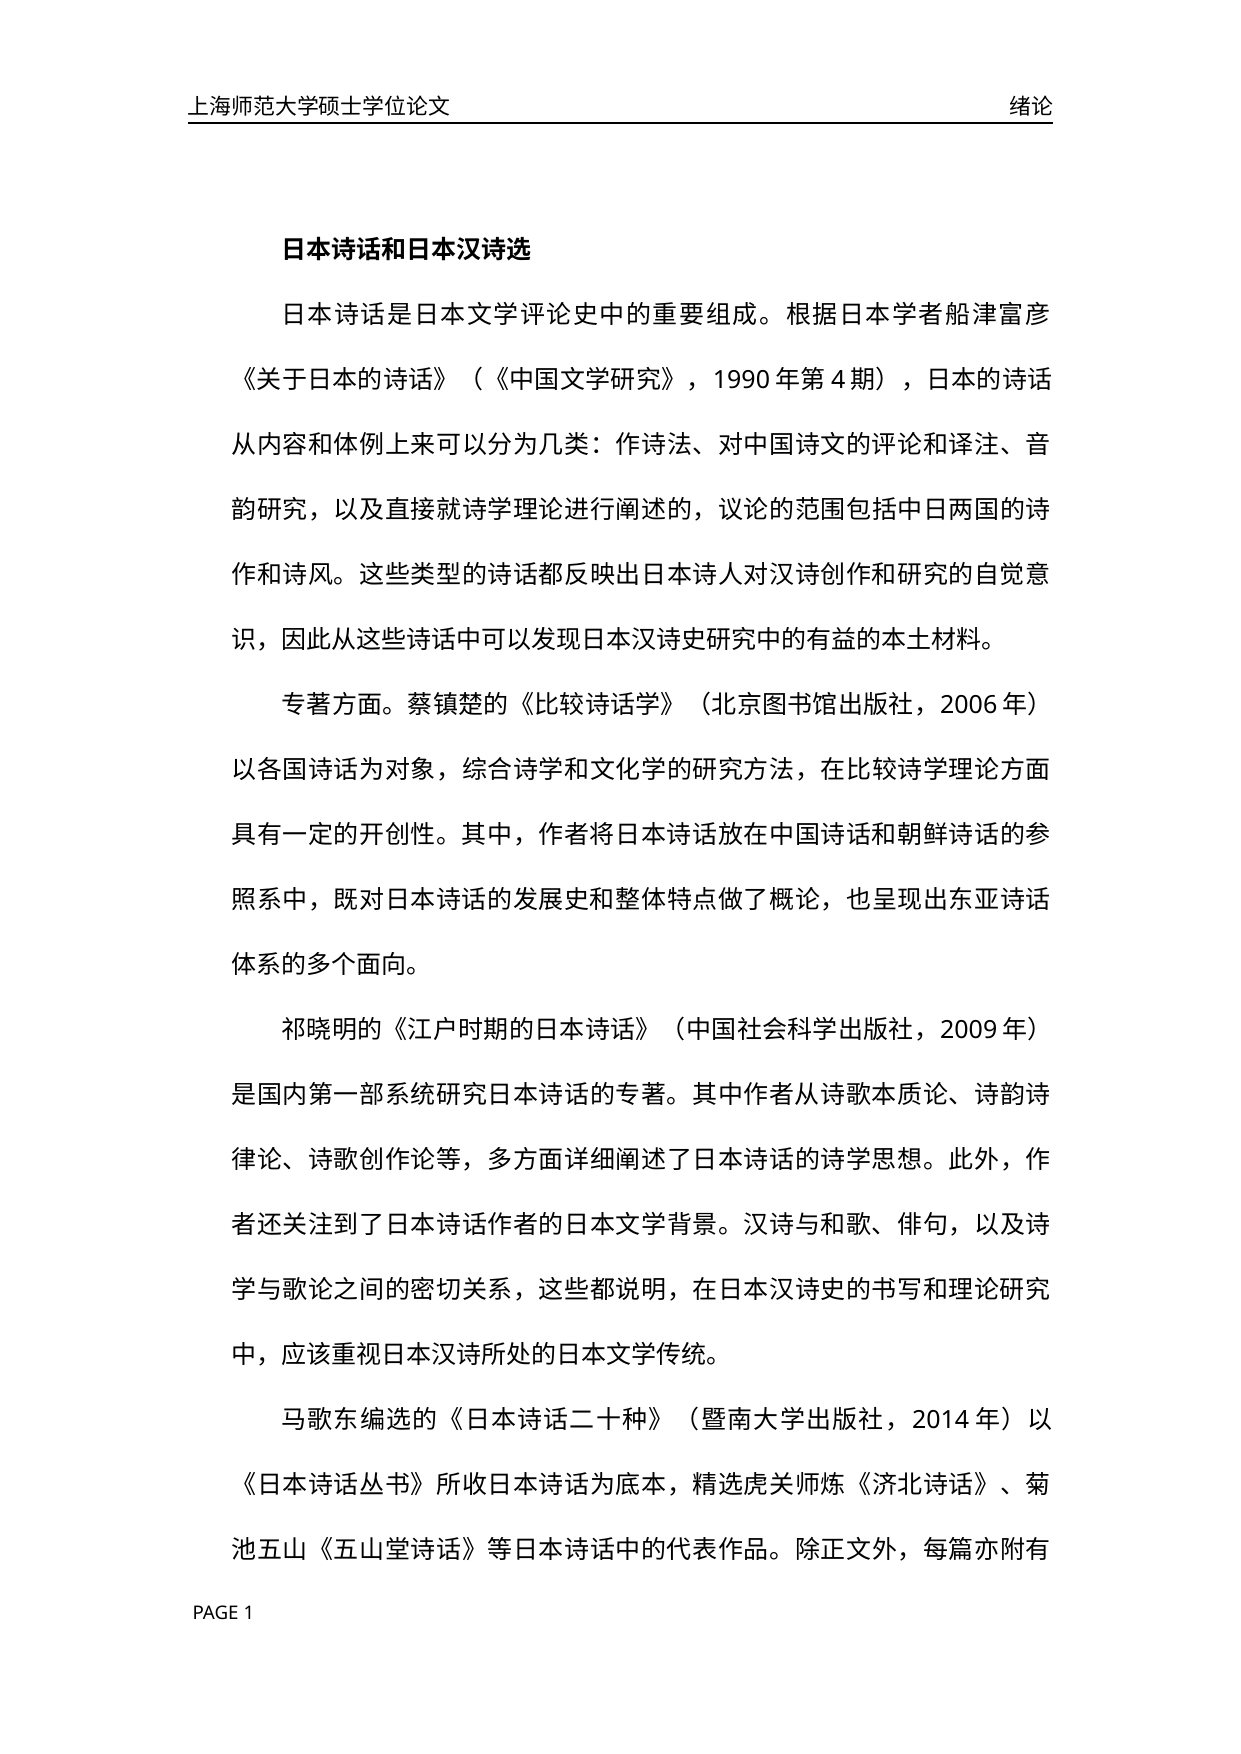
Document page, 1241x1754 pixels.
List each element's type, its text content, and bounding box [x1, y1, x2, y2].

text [231, 1385, 1053, 1580]
text 日本诗话是日本文学评论史中的重要组成。根据日本学者船津富彦《关于日本的诗话》（《中国文学研究》，1990年第4期），日本的诗话从内容和体例上来可以分为几类：作诗法、对中国诗文的评论和译注、音韵研究，以及直接就诗学理论进行阐述的，议论的范围包括中日两国的诗作和诗风。这些类型的诗话都反映出日本诗人对汉诗创作和研究的自觉意识，因此从这些诗话中可以发现日本汉诗史研究中的有益的本土材料。 [231, 280, 1053, 670]
text 日本诗话和日本汉诗选 [231, 215, 1053, 280]
text 祁晓明的《江户时期的日本诗话》（中国社会科学出版社，2009年）是国内第一部系统研究日本诗话的专著。其中作者从诗歌本质论、诗韵诗律论、诗歌创作论等，多方面详细阐述了日本诗话的诗学思想。此外，作者还关注到了日本诗话作者的日本文学背景。汉诗与和歌、俳句，以及诗学与歌论之间的密切关系，这些都说明，在日本汉诗史的书写和理论研究中，应该重视日本汉诗所处的日本文学传统。 [231, 995, 1053, 1385]
text 专著方面。蔡镇楚的《比较诗话学》（北京图书馆出版社，2006年）以各国诗话为对象，综合诗学和文化学的研究方法，在比较诗学理论方面具有一定的开创性。其中，作者将日本诗话放在中国诗话和朝鲜诗话的参照系中，既对日本诗话的发展史和整体特点做了概论，也呈现出东亚诗话体系的多个面向。 [231, 670, 1053, 995]
